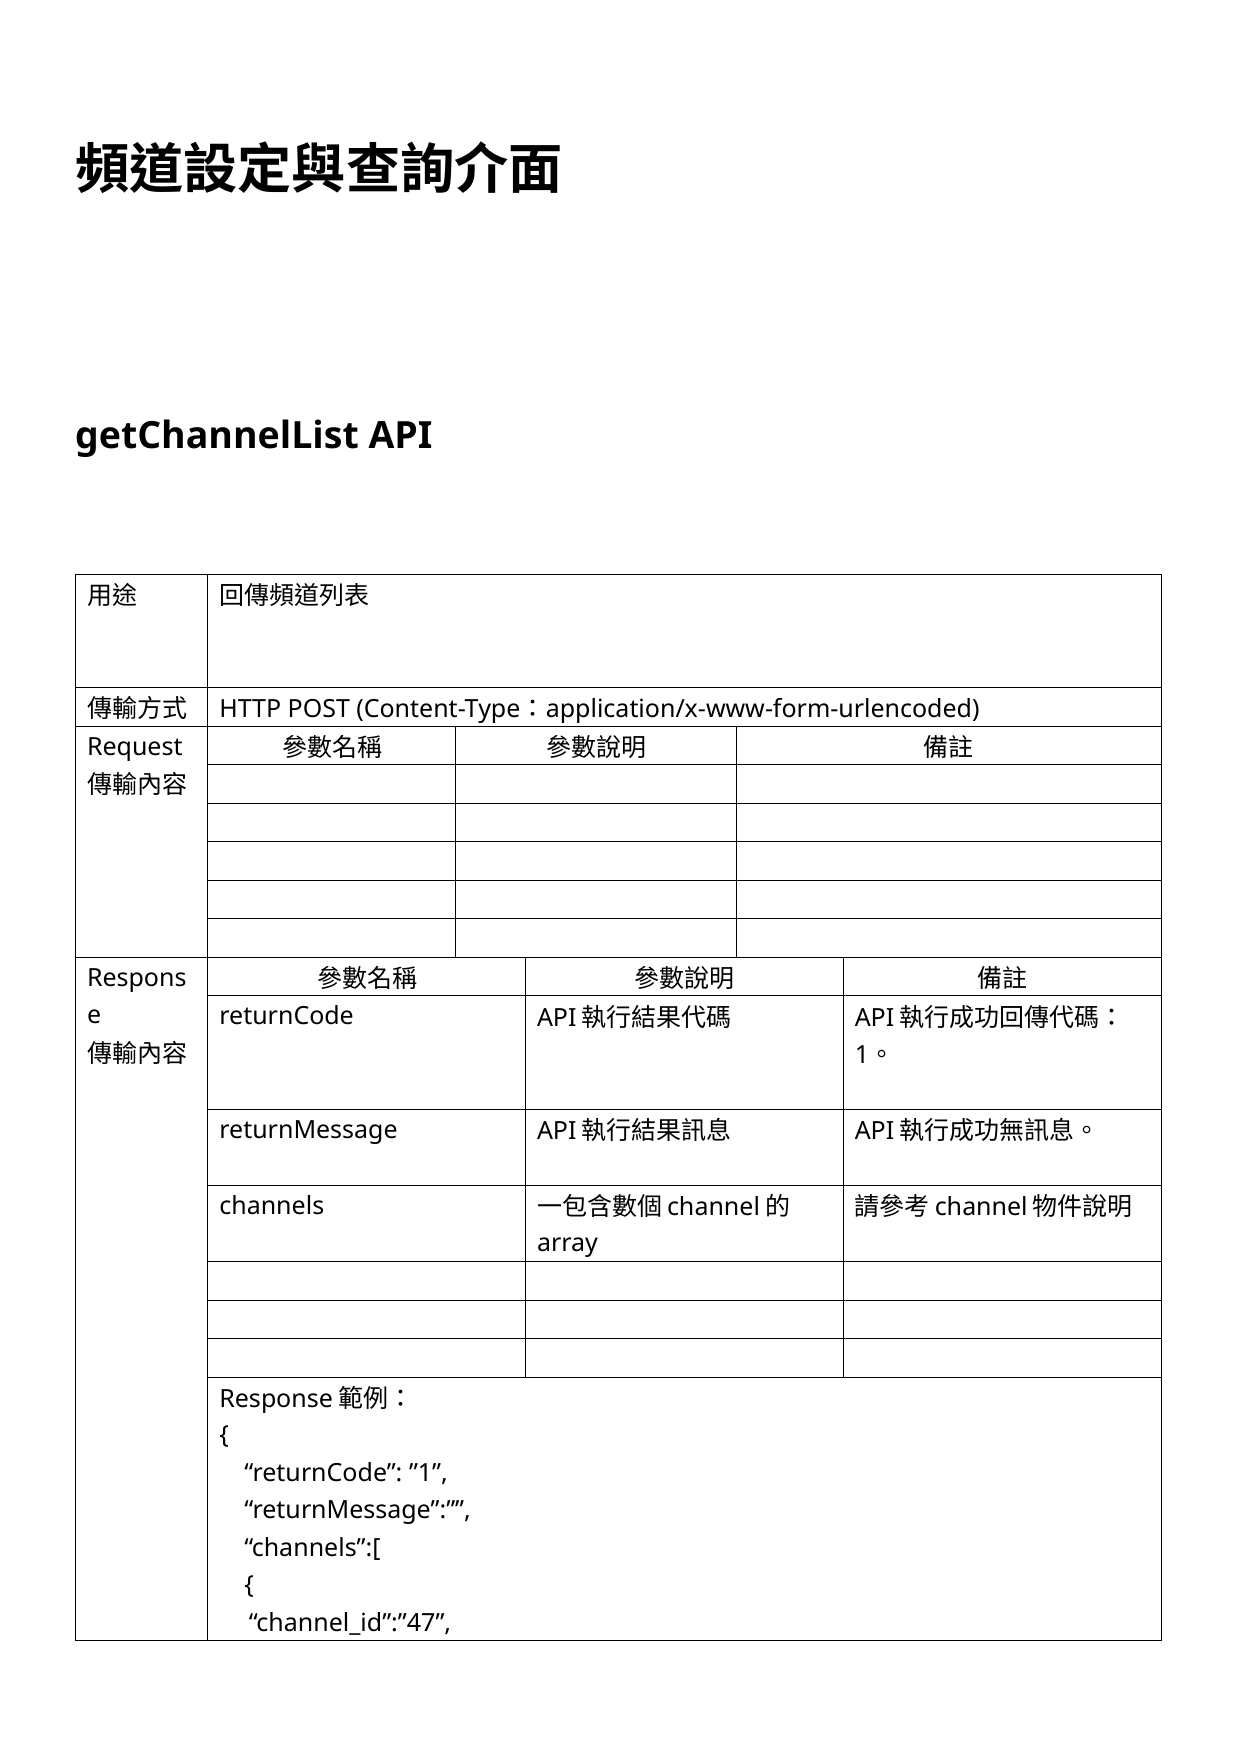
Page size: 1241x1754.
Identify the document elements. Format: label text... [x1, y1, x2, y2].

table_cell API執行成功無訊息。 [844, 1110, 1161, 1185]
table_cell [844, 1262, 1161, 1299]
table_cell [737, 804, 1161, 841]
subtitle getChannelList API [75, 396, 1165, 471]
table_cell Request 傳輸內容 [76, 727, 207, 957]
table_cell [208, 1378, 1161, 1640]
table_header 回傳頻道列表 [208, 575, 1161, 687]
table_cell 參數說明 [456, 727, 736, 764]
table_cell Response 傳輸內容 [76, 958, 207, 1640]
table_cell 請參考channel物件說明 [844, 1186, 1161, 1261]
table_cell 一包含數個channel的array [526, 1186, 843, 1261]
table_cell 參數名稱 [208, 727, 455, 764]
table_cell [737, 765, 1161, 803]
table_cell [526, 1262, 843, 1299]
table_cell [844, 1301, 1161, 1338]
table_cell [208, 842, 455, 880]
table_cell [456, 919, 736, 957]
table_cell [737, 919, 1161, 957]
table_cell [737, 842, 1161, 880]
subtitle 頻道設定與查詢介面 [75, 108, 1165, 221]
table_cell API執行結果訊息 [526, 1110, 843, 1185]
table_cell [456, 842, 736, 880]
table_header 用途 [76, 575, 207, 687]
table_cell [208, 804, 455, 841]
table_cell 參數說明 [526, 958, 843, 995]
table_cell channels [208, 1186, 525, 1261]
table_cell [526, 1339, 843, 1377]
table_cell [456, 804, 736, 841]
table_cell [526, 1301, 843, 1338]
table_cell [456, 881, 736, 918]
table_cell returnMessage [208, 1110, 525, 1185]
table_cell [208, 765, 455, 803]
table_cell 備註 [737, 727, 1161, 764]
table_cell API執行結果代碼 [526, 996, 843, 1109]
table_cell [844, 1339, 1161, 1377]
table_cell [208, 1301, 525, 1338]
table_cell API執行成功回傳代碼：1。 [844, 996, 1161, 1109]
table_cell HTTP POST (Content-Type：application/x-www-form-urlencoded) [208, 688, 1161, 726]
table_cell [208, 919, 455, 957]
table_cell [208, 1339, 525, 1377]
table_cell 參數名稱 [208, 958, 525, 995]
table_cell [737, 881, 1161, 918]
table_cell [456, 765, 736, 803]
table_cell 傳輸方式 [76, 688, 207, 726]
table_cell [208, 1262, 525, 1299]
table_cell [208, 881, 455, 918]
table_cell 備註 [844, 958, 1161, 995]
table_cell returnCode [208, 996, 525, 1109]
